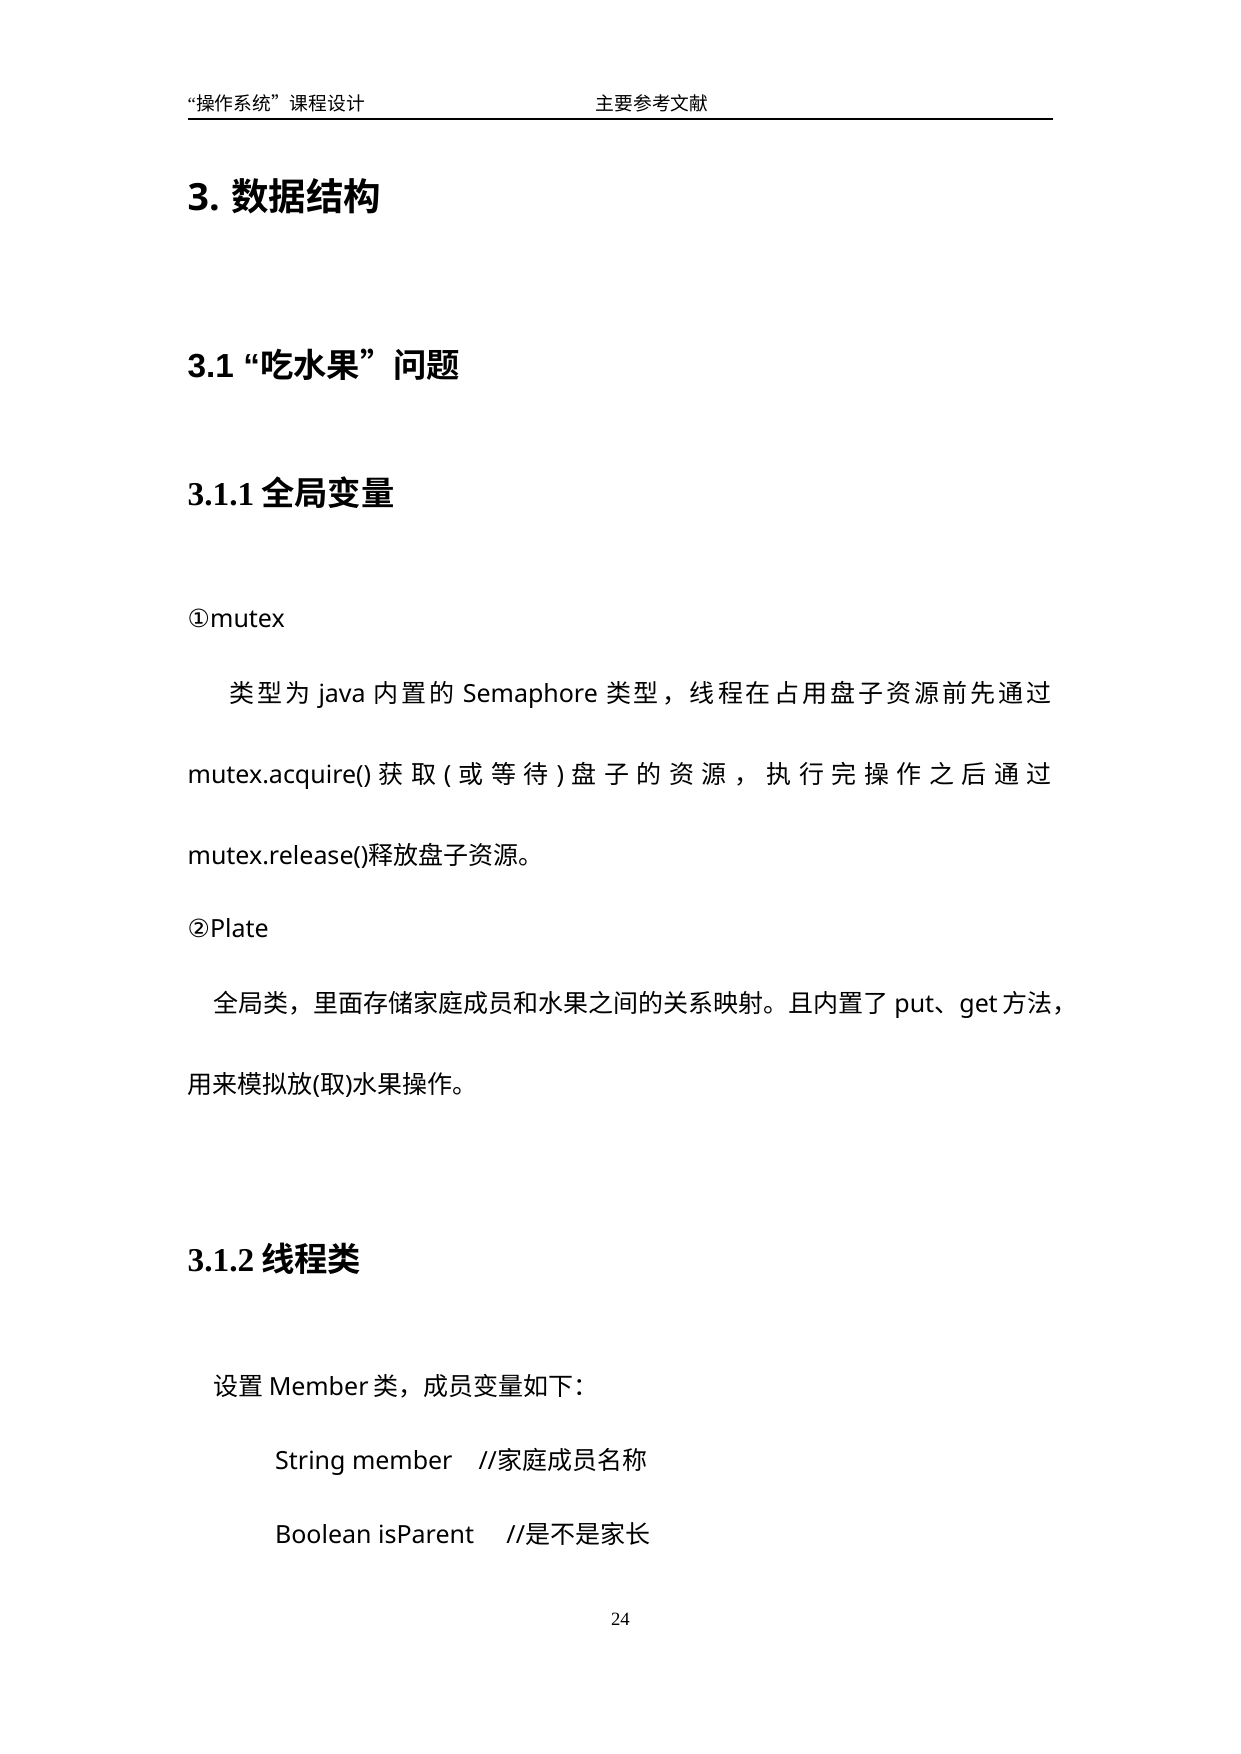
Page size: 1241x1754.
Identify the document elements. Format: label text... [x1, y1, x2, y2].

subtitle 3.1 “吃水果”问题 [187, 331, 1053, 396]
text Boolean isParent //是不是家长 [187, 1500, 1053, 1565]
text ①mutex [187, 585, 1053, 650]
text 类型为java内置的Semaphore类型，线程在占用盘子资源前先通过mutex.acquire()获取(或等待)盘子的资源，执行完操作之后通过mutex.release()释放盘子资源。 [187, 659, 1053, 886]
text String member //家庭成员名称 [187, 1426, 1053, 1491]
subtitle 数据结构 [187, 162, 1053, 227]
text 全局类，里面存储家庭成员和水果之间的关系映射。且内置了put、get方法，用来模拟放(取)水果操作。 [187, 969, 1053, 1115]
subtitle 3.1.2线程类 [187, 1224, 1053, 1289]
text 设置Member类，成员变量如下： [187, 1352, 1053, 1417]
text ②Plate [187, 895, 1053, 960]
subtitle 3.1.1全局变量 [187, 458, 1053, 523]
